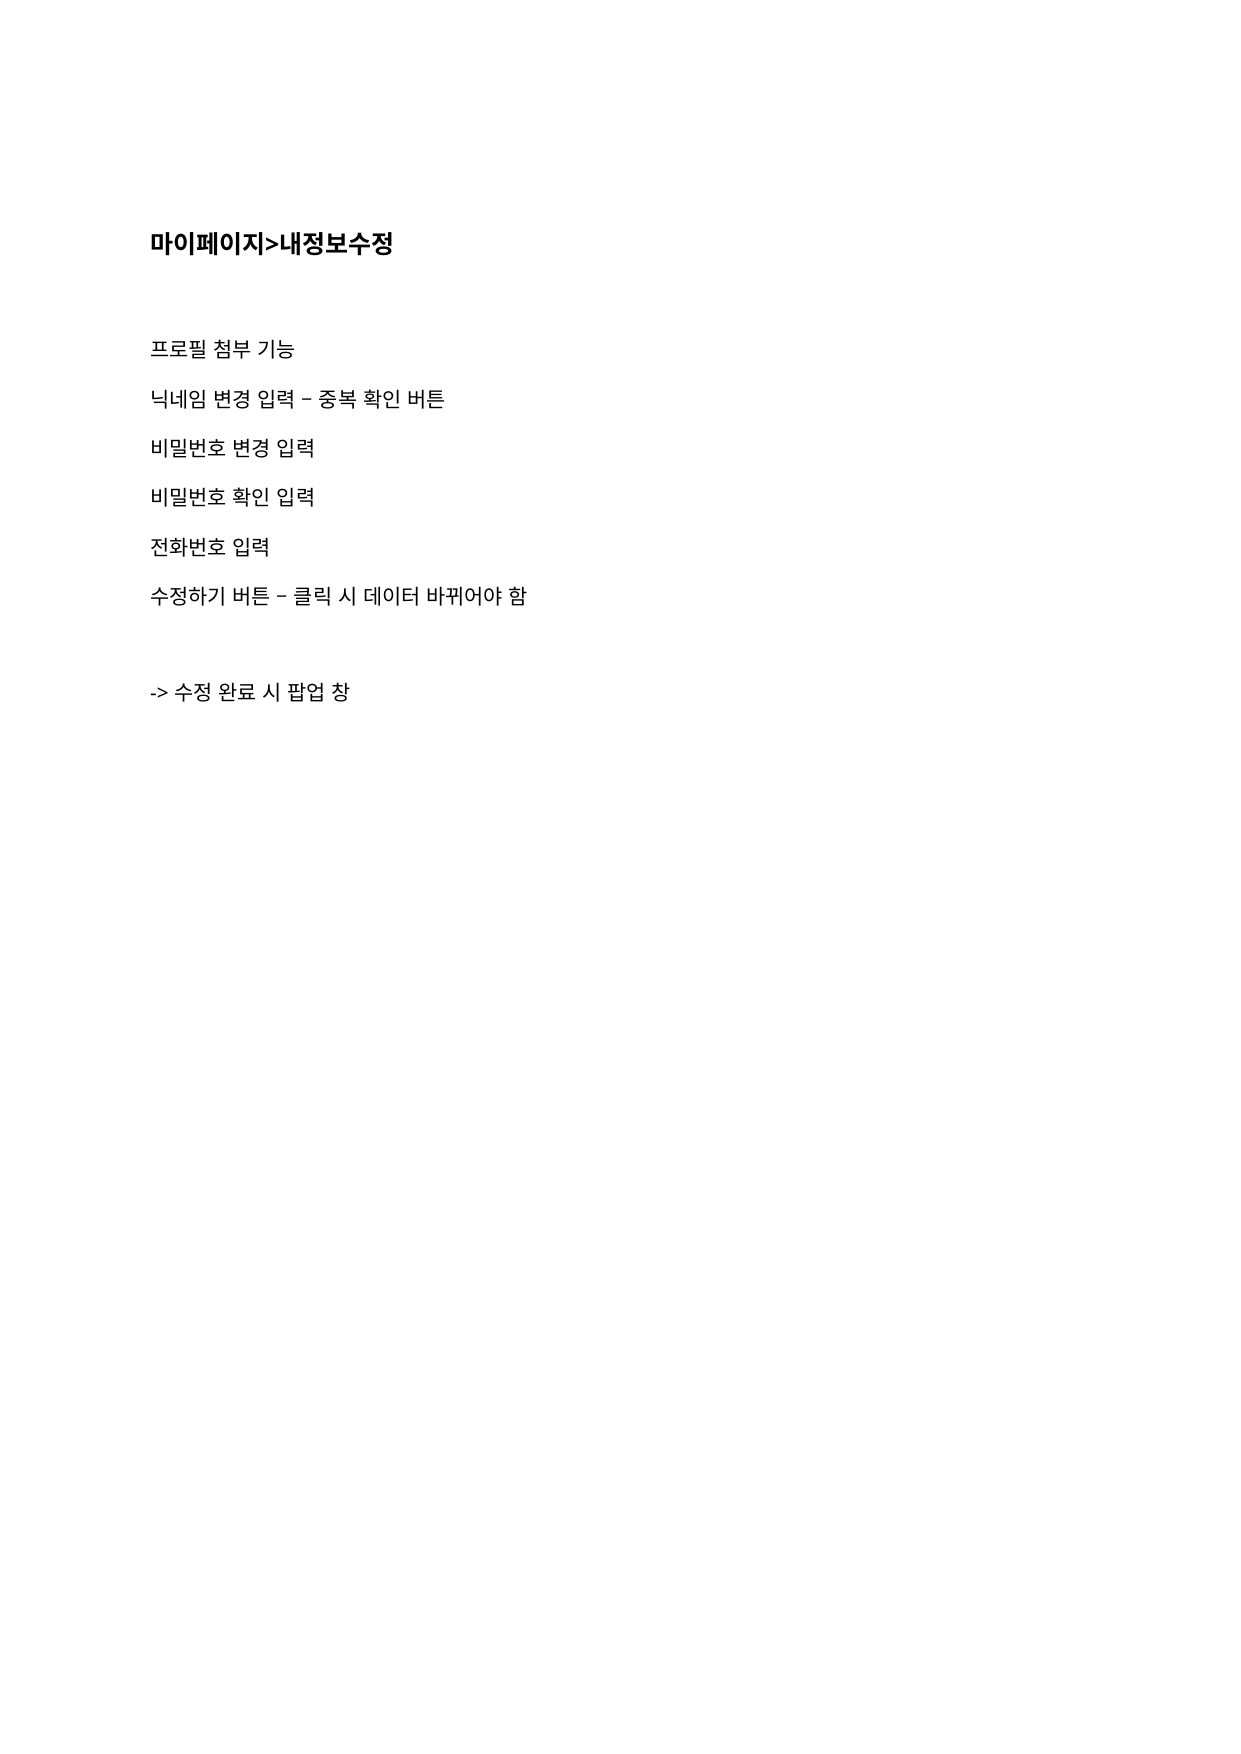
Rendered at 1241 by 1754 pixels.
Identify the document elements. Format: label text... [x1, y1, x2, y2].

text 마이페이지>내정보수정 [150, 224, 1090, 261]
text 비밀번호 변경 입력 [150, 432, 1090, 462]
text 전화번호 입력 [150, 531, 1090, 561]
text 비밀번호 확인 입력 [150, 481, 1090, 512]
text 닉네임 변경 입력 – 중복 확인 버튼 [150, 383, 1090, 413]
text 프로필 첨부 기능 [150, 334, 1090, 364]
text 수정하기 버튼 – 클릭 시 데이터 바뀌어야 함 [150, 580, 1090, 610]
text -> 수정 완료 시 팝업 창 [150, 677, 1090, 707]
